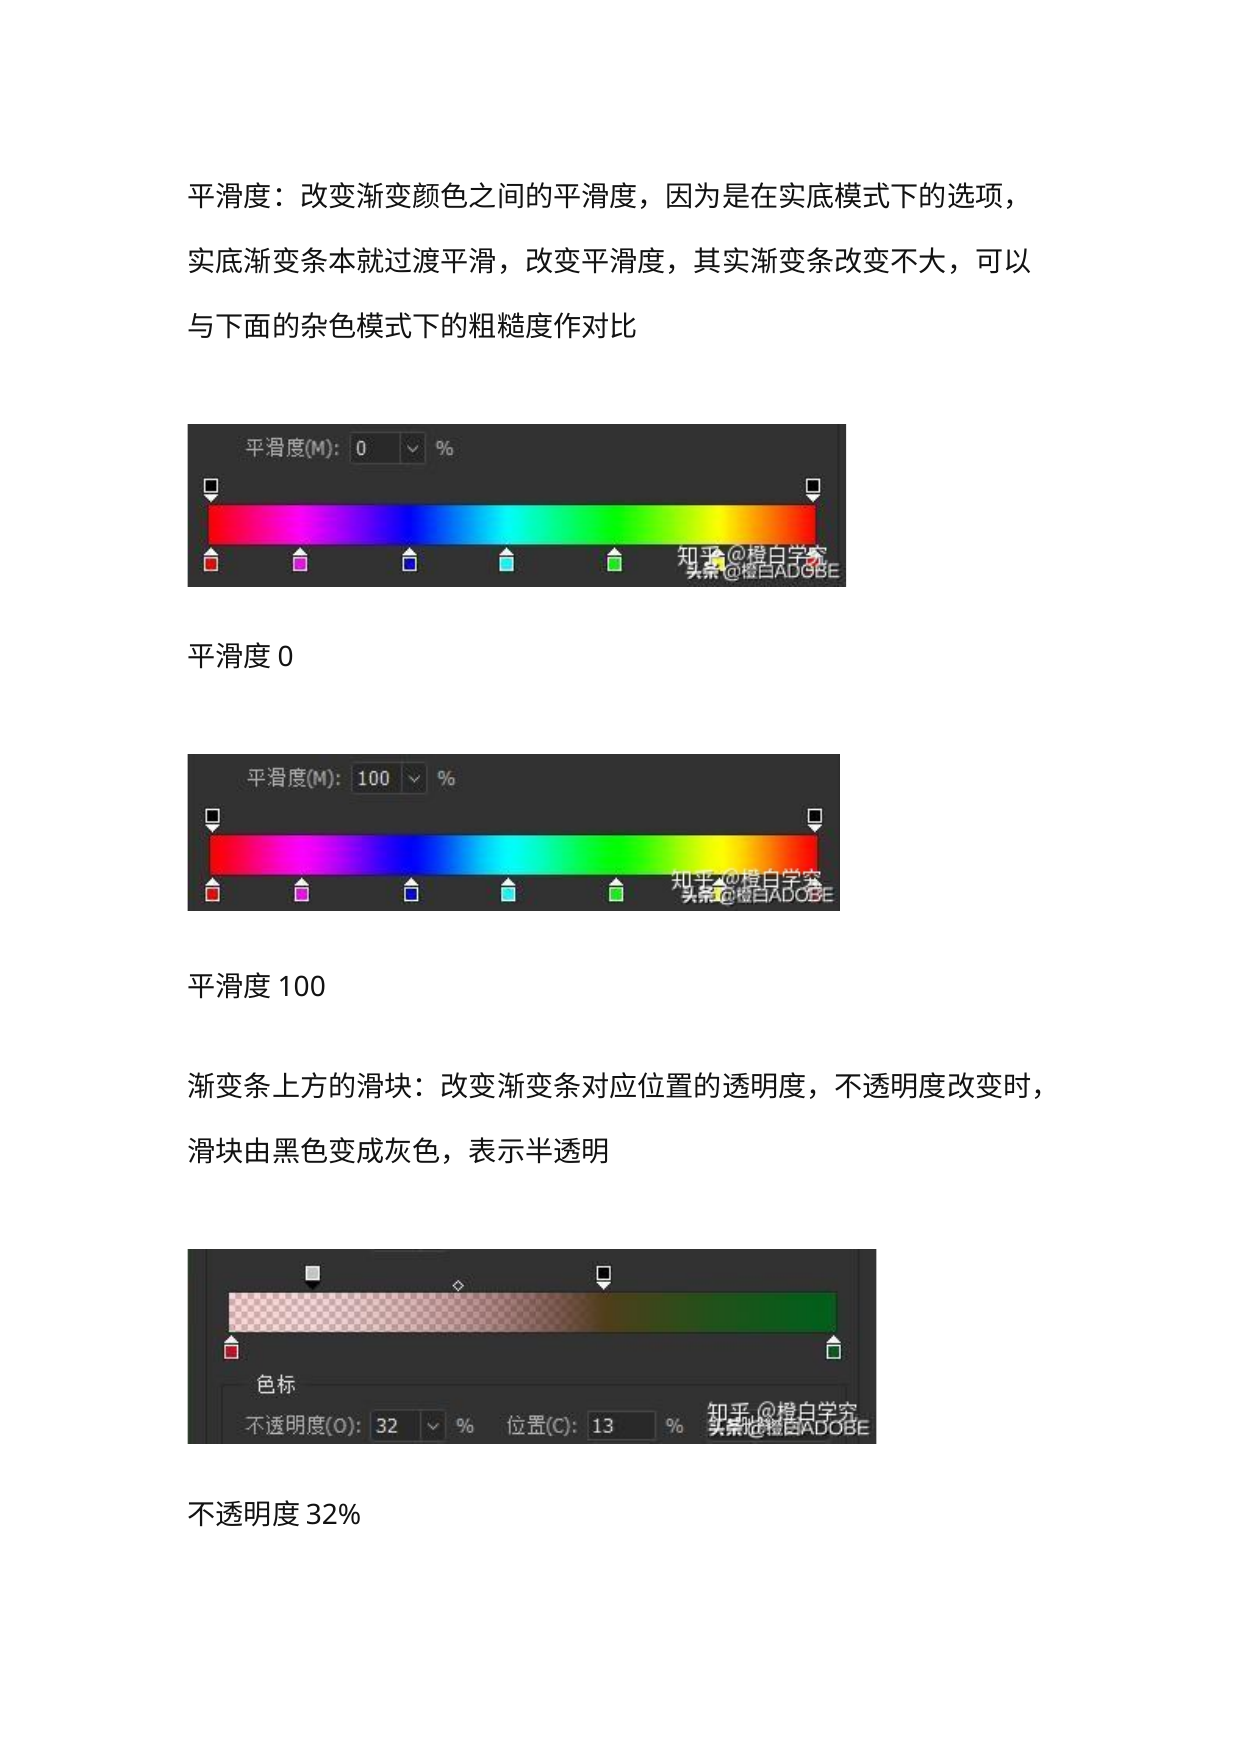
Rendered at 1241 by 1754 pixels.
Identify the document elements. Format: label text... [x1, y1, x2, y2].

text 平滑度0 [187, 622, 1053, 687]
text 不透明度32% [187, 1479, 1053, 1544]
picture [187, 754, 840, 911]
text 平滑度100 [187, 952, 1053, 1017]
text 平滑度：改变渐变颜色之间的平滑度，因为是在实底模式下的选项，实底渐变条本就过渡平滑，改变平滑度，其实渐变条改变不大，可以与下面的杂色模式下的粗糙度作对比 [187, 162, 1053, 357]
picture [187, 1249, 877, 1444]
text 渐变条上方的滑块：改变渐变条对应位置的透明度，不透明度改变时，滑块由黑色变成灰色，表示半透明 [187, 1052, 1053, 1182]
picture [187, 424, 847, 587]
